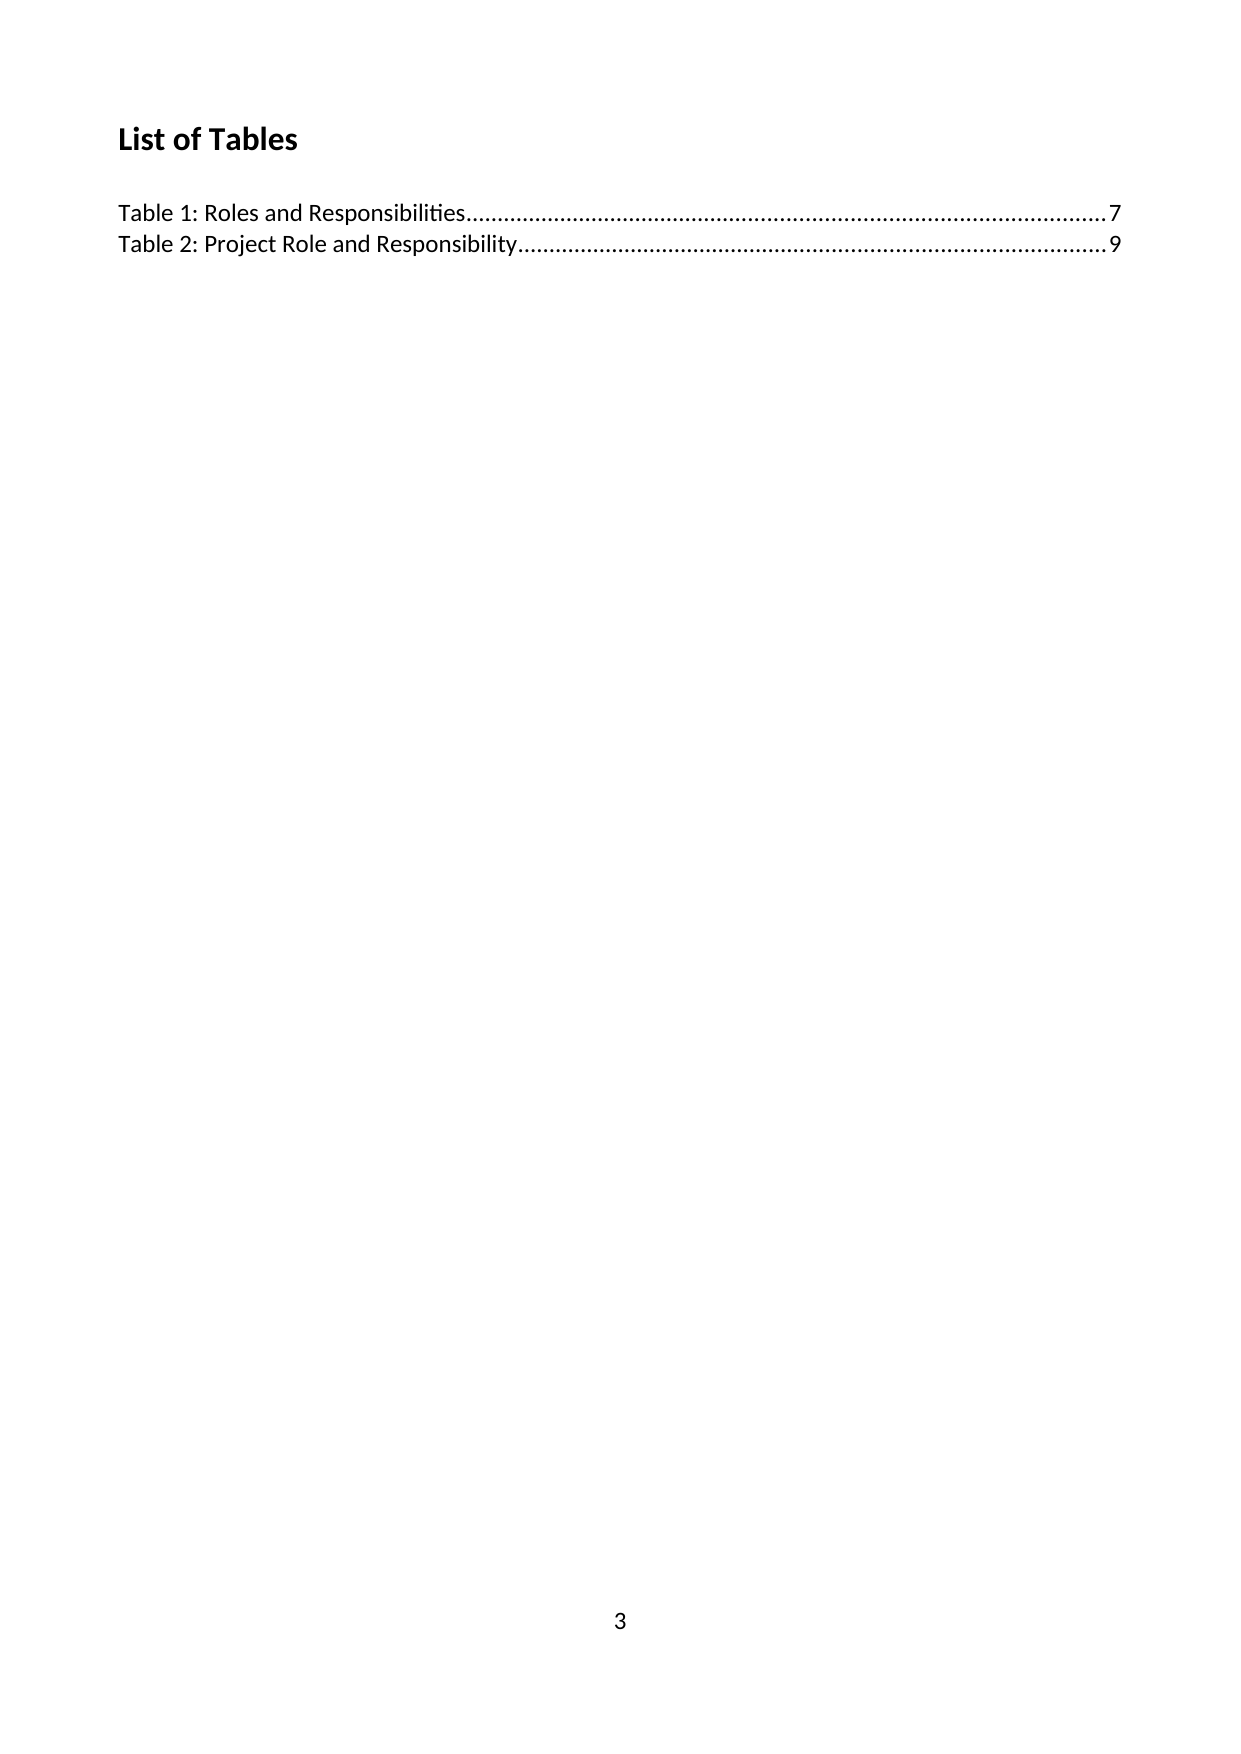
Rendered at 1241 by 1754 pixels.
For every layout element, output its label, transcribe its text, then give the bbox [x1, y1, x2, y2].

text Table 2: Project Role and Responsibility 9 [118, 228, 1122, 258]
text Table 1: Roles and Responsibilities 7 [118, 197, 1122, 228]
text List of Tables [118, 118, 1122, 159]
